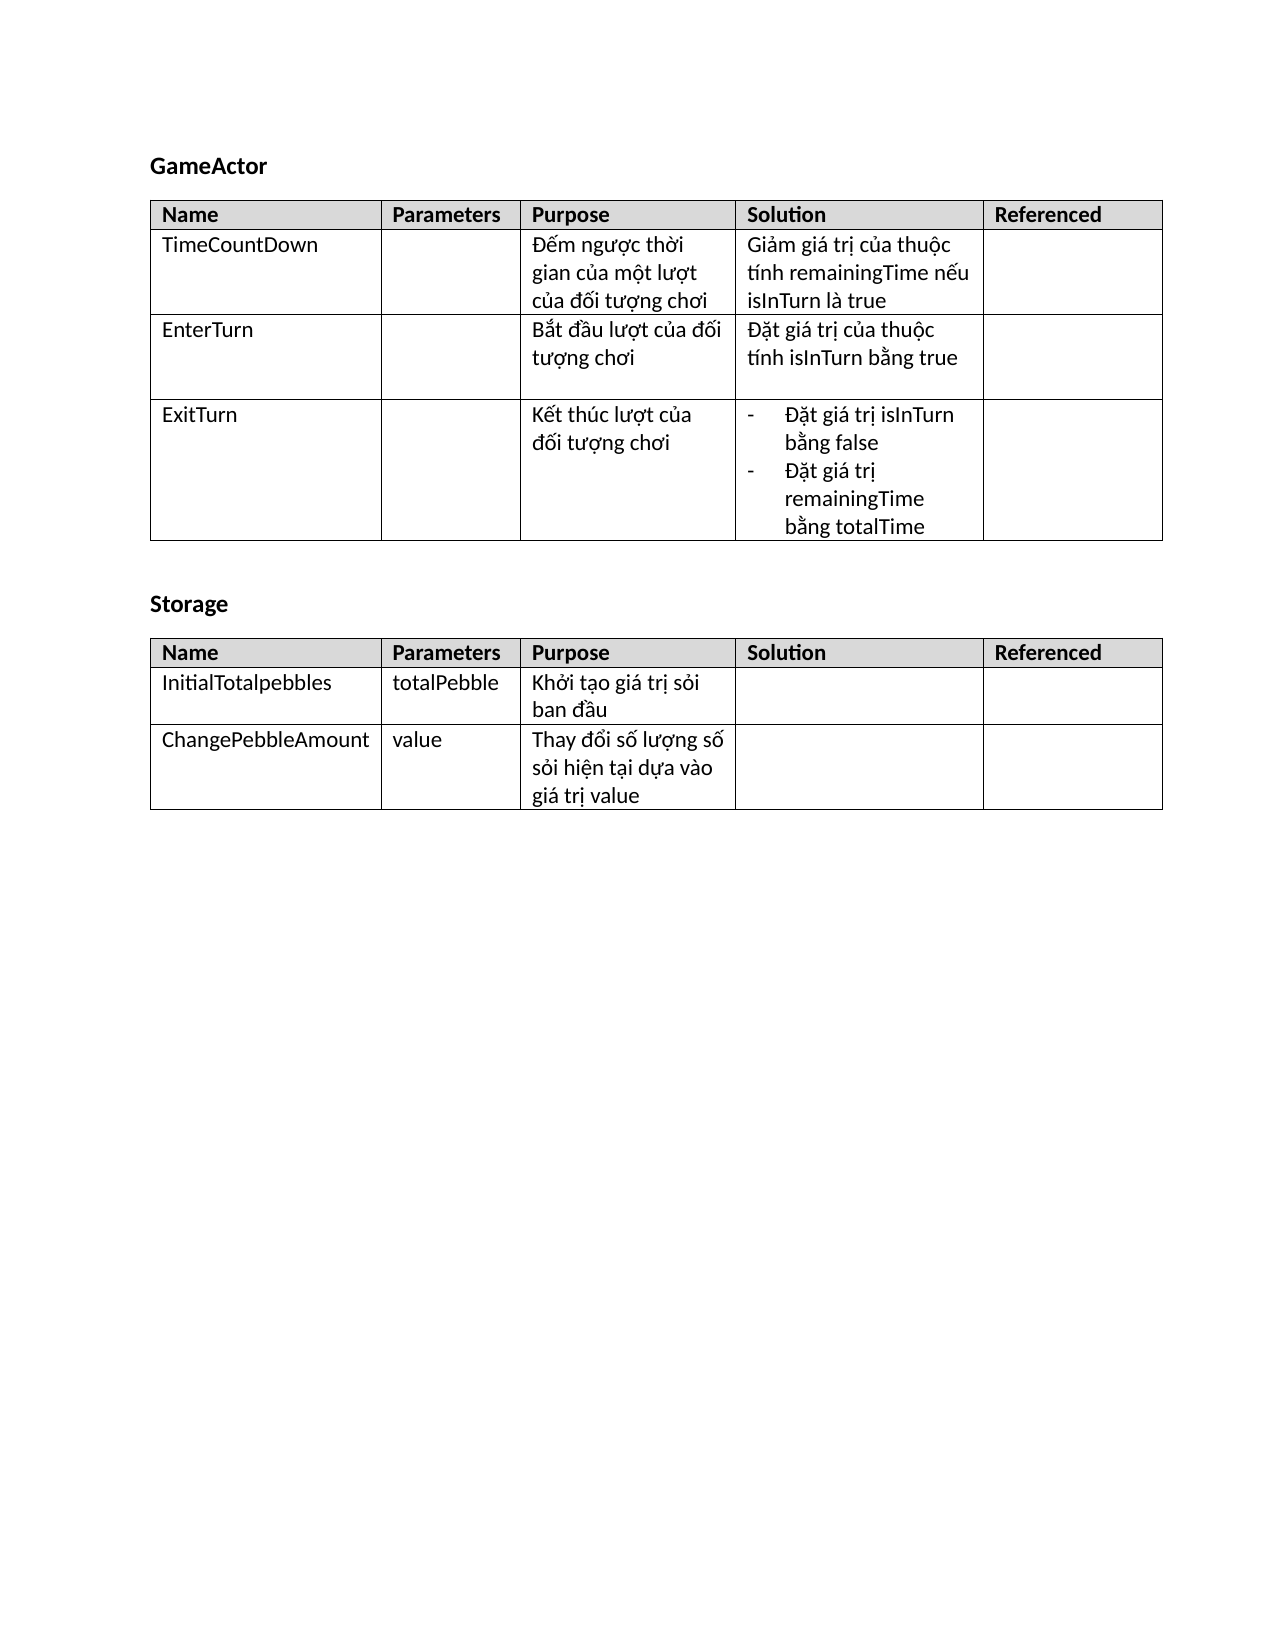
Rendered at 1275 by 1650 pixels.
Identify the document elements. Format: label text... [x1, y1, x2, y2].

text GameActor [150, 150, 1125, 181]
table_cell [382, 315, 520, 399]
table_cell [984, 230, 1162, 314]
table_cell [382, 230, 520, 314]
table_header Parameters [382, 201, 520, 229]
table_cell [984, 315, 1162, 399]
table_header Solution [736, 201, 983, 229]
table_cell [382, 400, 520, 540]
table_cell ChangePebbleAmount [151, 725, 381, 809]
table_cell Đặt giá trị isInTurn bằng false Đặt giá trị remainingTime bằng totalTime [736, 400, 983, 540]
table_header Purpose [521, 639, 735, 667]
table_cell [984, 725, 1162, 809]
table_cell Đếm ngược thời gian của một lượt của đối tượng chơi [521, 230, 735, 314]
table_cell TimeCountDown [151, 230, 381, 314]
table_cell Giảm giá trị của thuộc tính remainingTime nếu isInTurn là true [736, 230, 983, 314]
table_cell ExitTurn [151, 400, 381, 540]
table_header Purpose [521, 201, 735, 229]
table_header Referenced [984, 201, 1162, 229]
table_cell [984, 668, 1162, 724]
table_cell totalPebble [382, 668, 520, 724]
table_header Name [151, 201, 381, 229]
table_header Solution [736, 639, 983, 667]
table_cell Bắt đầu lượt của đối tượng chơi [521, 315, 735, 399]
table_cell Thay đổi số lượng số sỏi hiện tại dựa vào giá trị value [521, 725, 735, 809]
table_header Referenced [984, 639, 1162, 667]
table_header Parameters [382, 639, 520, 667]
table_cell Kết thúc lượt của đối tượng chơi [521, 400, 735, 540]
table_cell [736, 725, 983, 809]
table_cell [984, 400, 1162, 540]
text Storage [150, 588, 1125, 618]
table_header Name [151, 639, 381, 667]
table_cell Đặt giá trị của thuộc tính isInTurn bằng true [736, 315, 983, 399]
table_cell [736, 668, 983, 724]
table_cell InitialTotalpebbles [151, 668, 381, 724]
table_cell Khởi tạo giá trị sỏi ban đầu [521, 668, 735, 724]
table_cell EnterTurn [151, 315, 381, 399]
table_cell value [382, 725, 520, 809]
